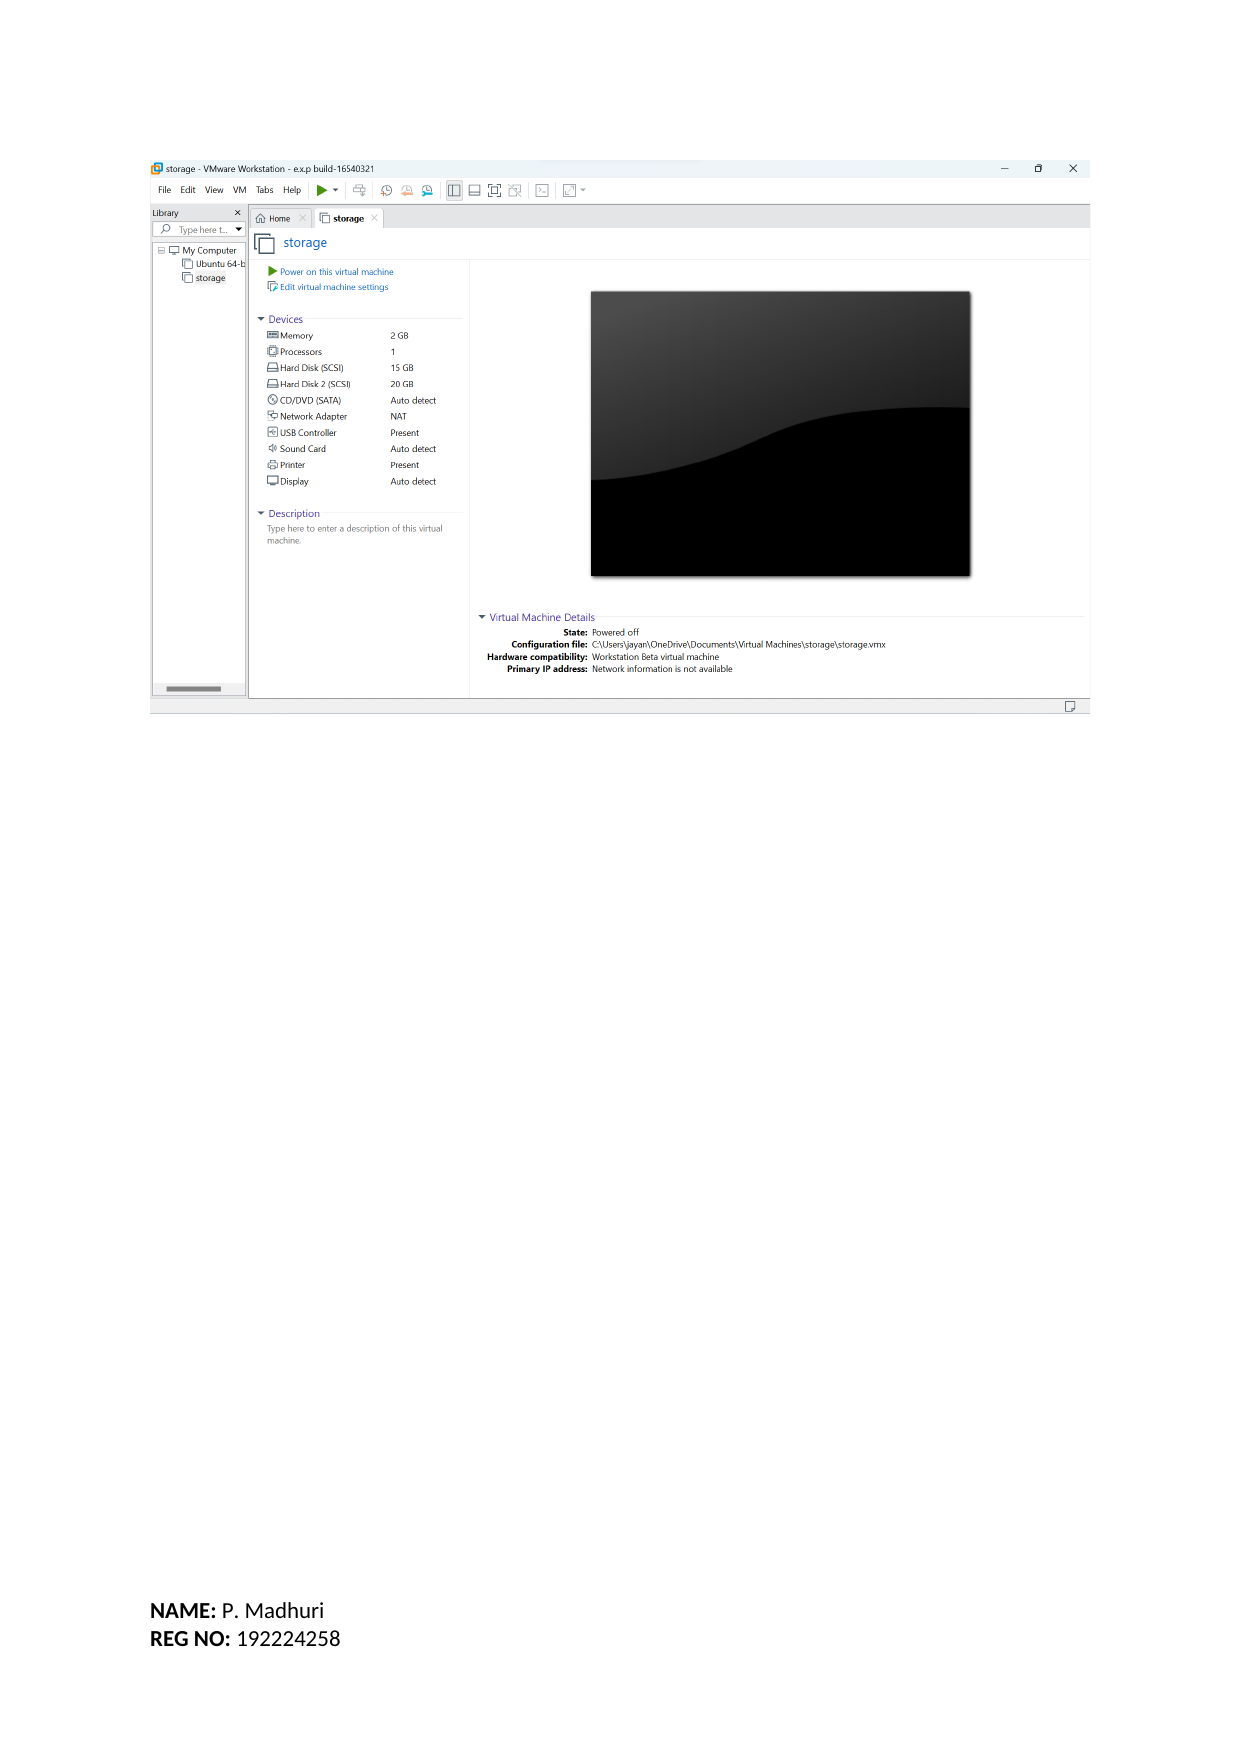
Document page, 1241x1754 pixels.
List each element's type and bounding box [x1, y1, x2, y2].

picture [150, 160, 1091, 714]
